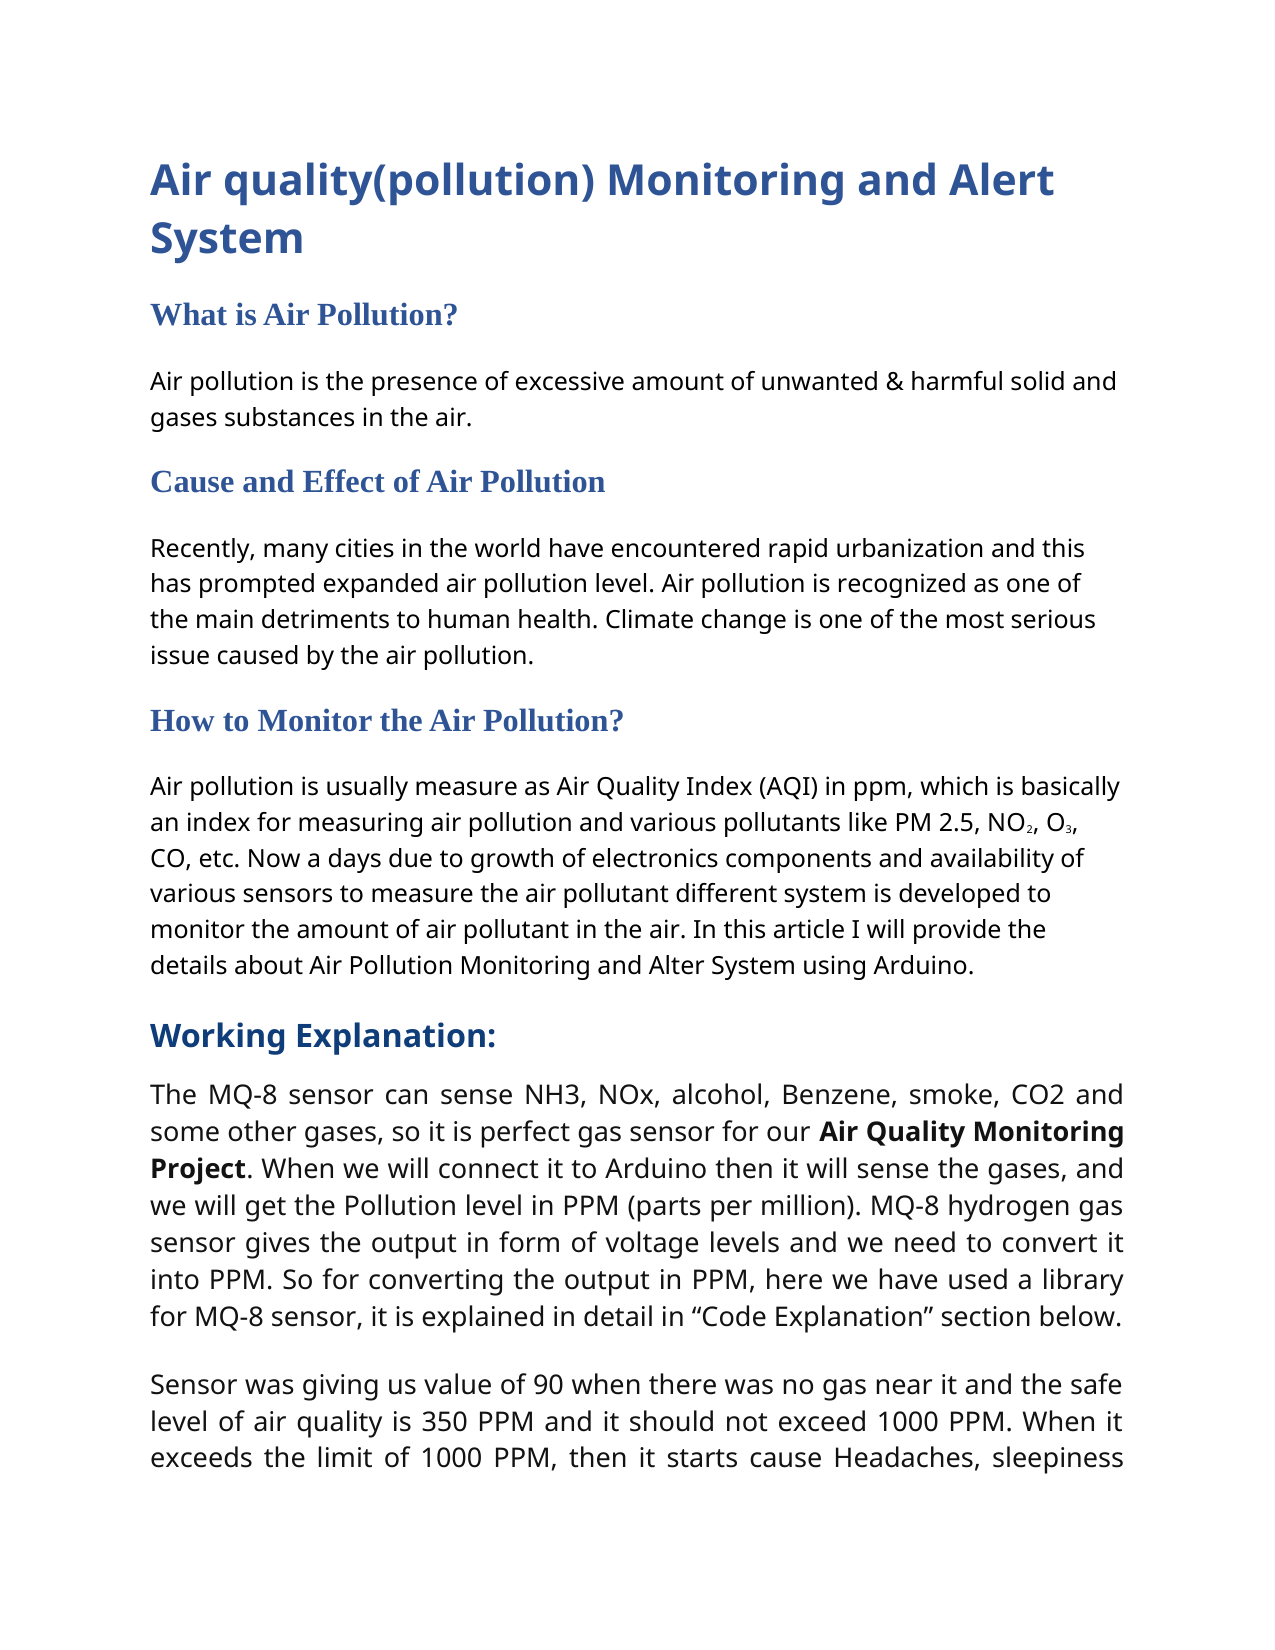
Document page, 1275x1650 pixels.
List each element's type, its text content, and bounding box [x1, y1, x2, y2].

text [150, 1365, 1125, 1476]
text Air pollution is the presence of excessive amount of unwanted & harmful solid and gases substances in the air. [150, 362, 1125, 433]
subtitle How to Monitor the Air Pollution? [150, 701, 1125, 738]
text The MQ-8 sensor can sense NH3, NOx, alcohol, Benzene, smoke, CO2 and some other gases, so it is perfect gas sensor for our Air Quality Monitoring Project. When we will connect it to Arduino then it will sense the gases, and we will get the Pollution level in PPM (parts per million). MQ-8 hydrogen gas sensor gives the output in form of voltage levels and we need to convert it into PPM. So for converting the output in PPM, here we have used a library for MQ-8 sensor, it is explained in detail in “Code Explanation” section below. [150, 1076, 1125, 1334]
text Air pollution is usually measure as Air Quality Index (AQI) in ppm, which is basically an index for measuring air pollution and various pollutants like PM 2.5, NO2, O3, CO, etc. Now a days due to growth of electronics components and availability of various sensors to measure the air pollutant different system is developed to monitor the amount of air pollutant in the air. In this article I will provide the details about Air Pollution Monitoring and Alter System using Arduino. [150, 767, 1125, 981]
text Air quality(pollution) Monitoring and Alert System [150, 150, 1125, 266]
subtitle Working Explanation: [150, 1013, 1125, 1057]
subtitle What is Air Pollution? [150, 296, 1125, 333]
text Recently, many cities in the world have encountered rapid urbanization and this has prompted expanded air pollution level. Air pollution is recognized as one of the main detriments to human health. Climate change is one of the most serious issue caused by the air pollution. [150, 529, 1125, 672]
subtitle Cause and Effect of Air Pollution [150, 462, 1125, 499]
